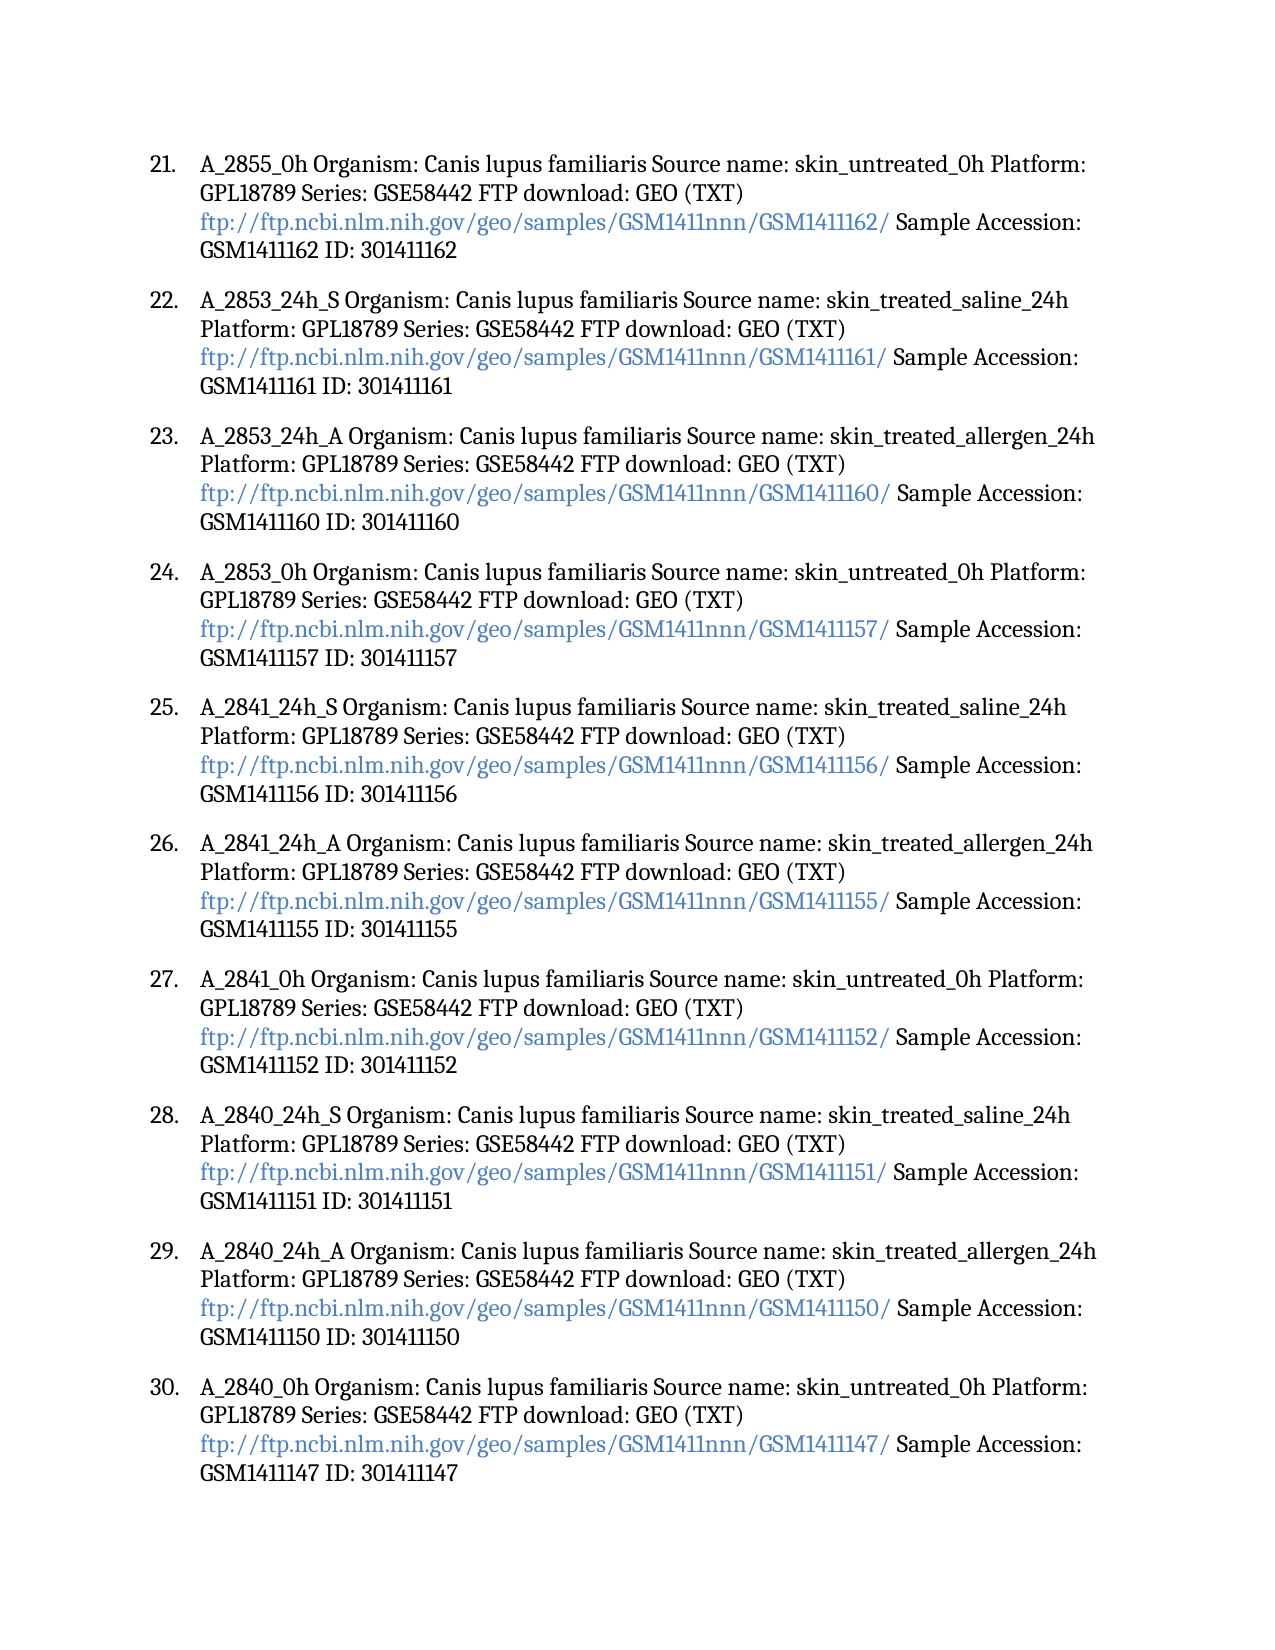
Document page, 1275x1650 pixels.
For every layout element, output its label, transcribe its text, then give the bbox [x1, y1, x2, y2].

list A_2841_24h_S Organism: Canis lupus familiaris Source name: skin_treated_saline_24h Platform: GPL18789 Series: GSE58442 FTP download: GEO (TXT) ftp://ftp.ncbi.nlm.nih.gov/geo/samples/GSM1411nnn/GSM1411156/ Sample Accession: GSM1411156 ID: 301411156 [150, 693, 1125, 808]
list A_2841_0h Organism: Canis lupus familiaris Source name: skin_untreated_0h Platform: GPL18789 Series: GSE58442 FTP download: GEO (TXT) ftp://ftp.ncbi.nlm.nih.gov/geo/samples/GSM1411nnn/GSM1411152/ Sample Accession: GSM1411152 ID: 301411152 [150, 965, 1125, 1080]
list A_2840_24h_A Organism: Canis lupus familiaris Source name: skin_treated_allergen_24h Platform: GPL18789 Series: GSE58442 FTP download: GEO (TXT) ftp://ftp.ncbi.nlm.nih.gov/geo/samples/GSM1411nnn/GSM1411150/ Sample Accession: GSM1411150 ID: 301411150 [150, 1237, 1125, 1352]
list A_2841_24h_A Organism: Canis lupus familiaris Source name: skin_treated_allergen_24h Platform: GPL18789 Series: GSE58442 FTP download: GEO (TXT) ftp://ftp.ncbi.nlm.nih.gov/geo/samples/GSM1411nnn/GSM1411155/ Sample Accession: GSM1411155 ID: 301411155 [150, 829, 1125, 944]
list A_2853_0h Organism: Canis lupus familiaris Source name: skin_untreated_0h Platform: GPL18789 Series: GSE58442 FTP download: GEO (TXT) ftp://ftp.ncbi.nlm.nih.gov/geo/samples/GSM1411nnn/GSM1411157/ Sample Accession: GSM1411157 ID: 301411157 [150, 557, 1125, 672]
list A_2840_24h_S Organism: Canis lupus familiaris Source name: skin_treated_saline_24h Platform: GPL18789 Series: GSE58442 FTP download: GEO (TXT) ftp://ftp.ncbi.nlm.nih.gov/geo/samples/GSM1411nnn/GSM1411151/ Sample Accession: GSM1411151 ID: 301411151 [150, 1101, 1125, 1216]
list A_2853_24h_S Organism: Canis lupus familiaris Source name: skin_treated_saline_24h Platform: GPL18789 Series: GSE58442 FTP download: GEO (TXT) ftp://ftp.ncbi.nlm.nih.gov/geo/samples/GSM1411nnn/GSM1411161/ Sample Accession: GSM1411161 ID: 301411161 [150, 286, 1125, 401]
list A_2855_0h Organism: Canis lupus familiaris Source name: skin_untreated_0h Platform: GPL18789 Series: GSE58442 FTP download: GEO (TXT) ftp://ftp.ncbi.nlm.nih.gov/geo/samples/GSM1411nnn/GSM1411162/ Sample Accession: GSM1411162 ID: 301411162 [150, 150, 1125, 265]
list A_2840_0h Organism: Canis lupus familiaris Source name: skin_untreated_0h Platform: GPL18789 Series: GSE58442 FTP download: GEO (TXT) ftp://ftp.ncbi.nlm.nih.gov/geo/samples/GSM1411nnn/GSM1411147/ Sample Accession: GSM1411147 ID: 301411147 [150, 1372, 1125, 1487]
